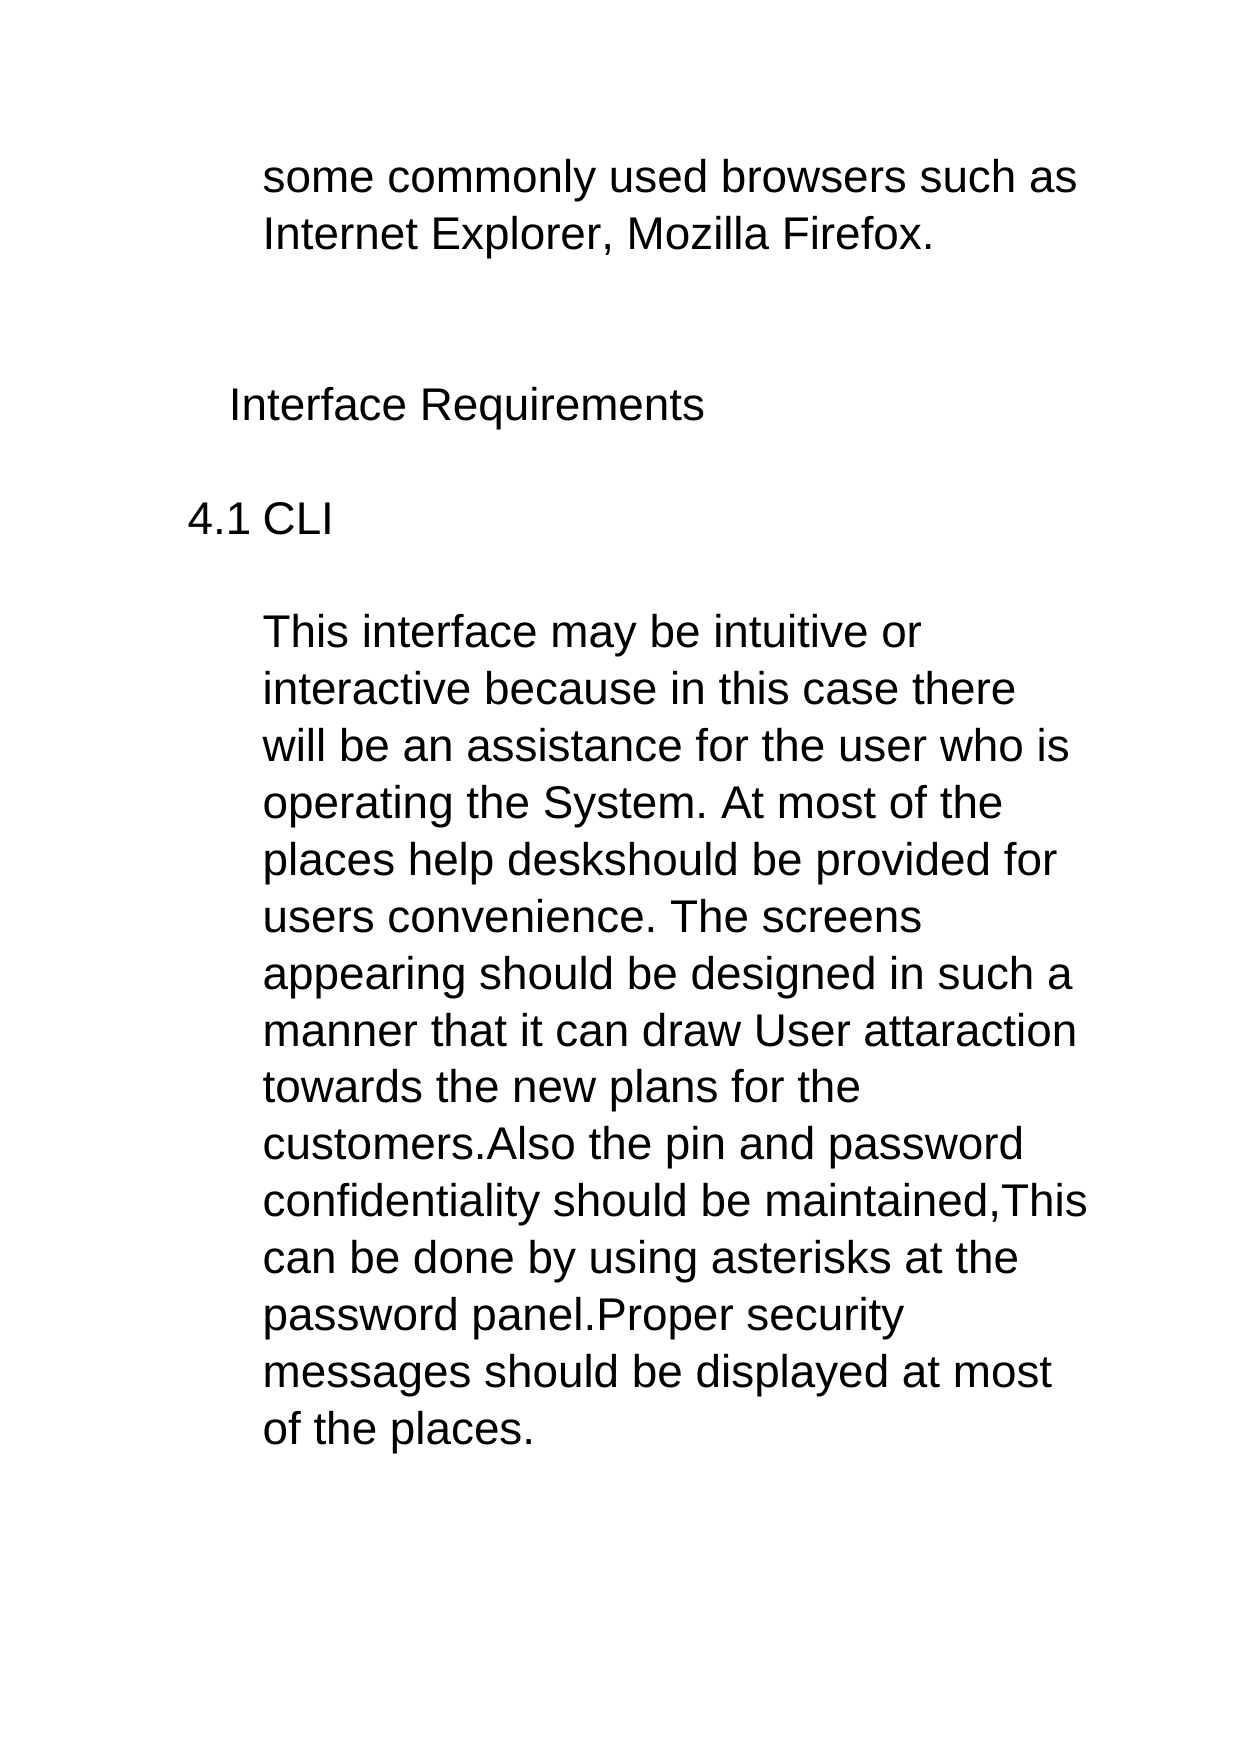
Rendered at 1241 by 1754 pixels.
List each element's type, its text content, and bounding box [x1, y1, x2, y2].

list CLI [187, 491, 1090, 544]
list Interface Requirements [229, 377, 1090, 430]
list This interface may be intuitive or interactive because in this case there will be an assistance for the user who is operating the System. At most of the places help deskshould be provided for users convenience. The screens appearing should be designed in such a manner that it can draw User attaraction towards the new plans for the customers.Also the pin and password confidentiality should be maintained,This can be done by using asterisks at the password panel.Proper security messages should be displayed at most of the places. [262, 605, 1090, 1454]
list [262, 150, 1090, 259]
